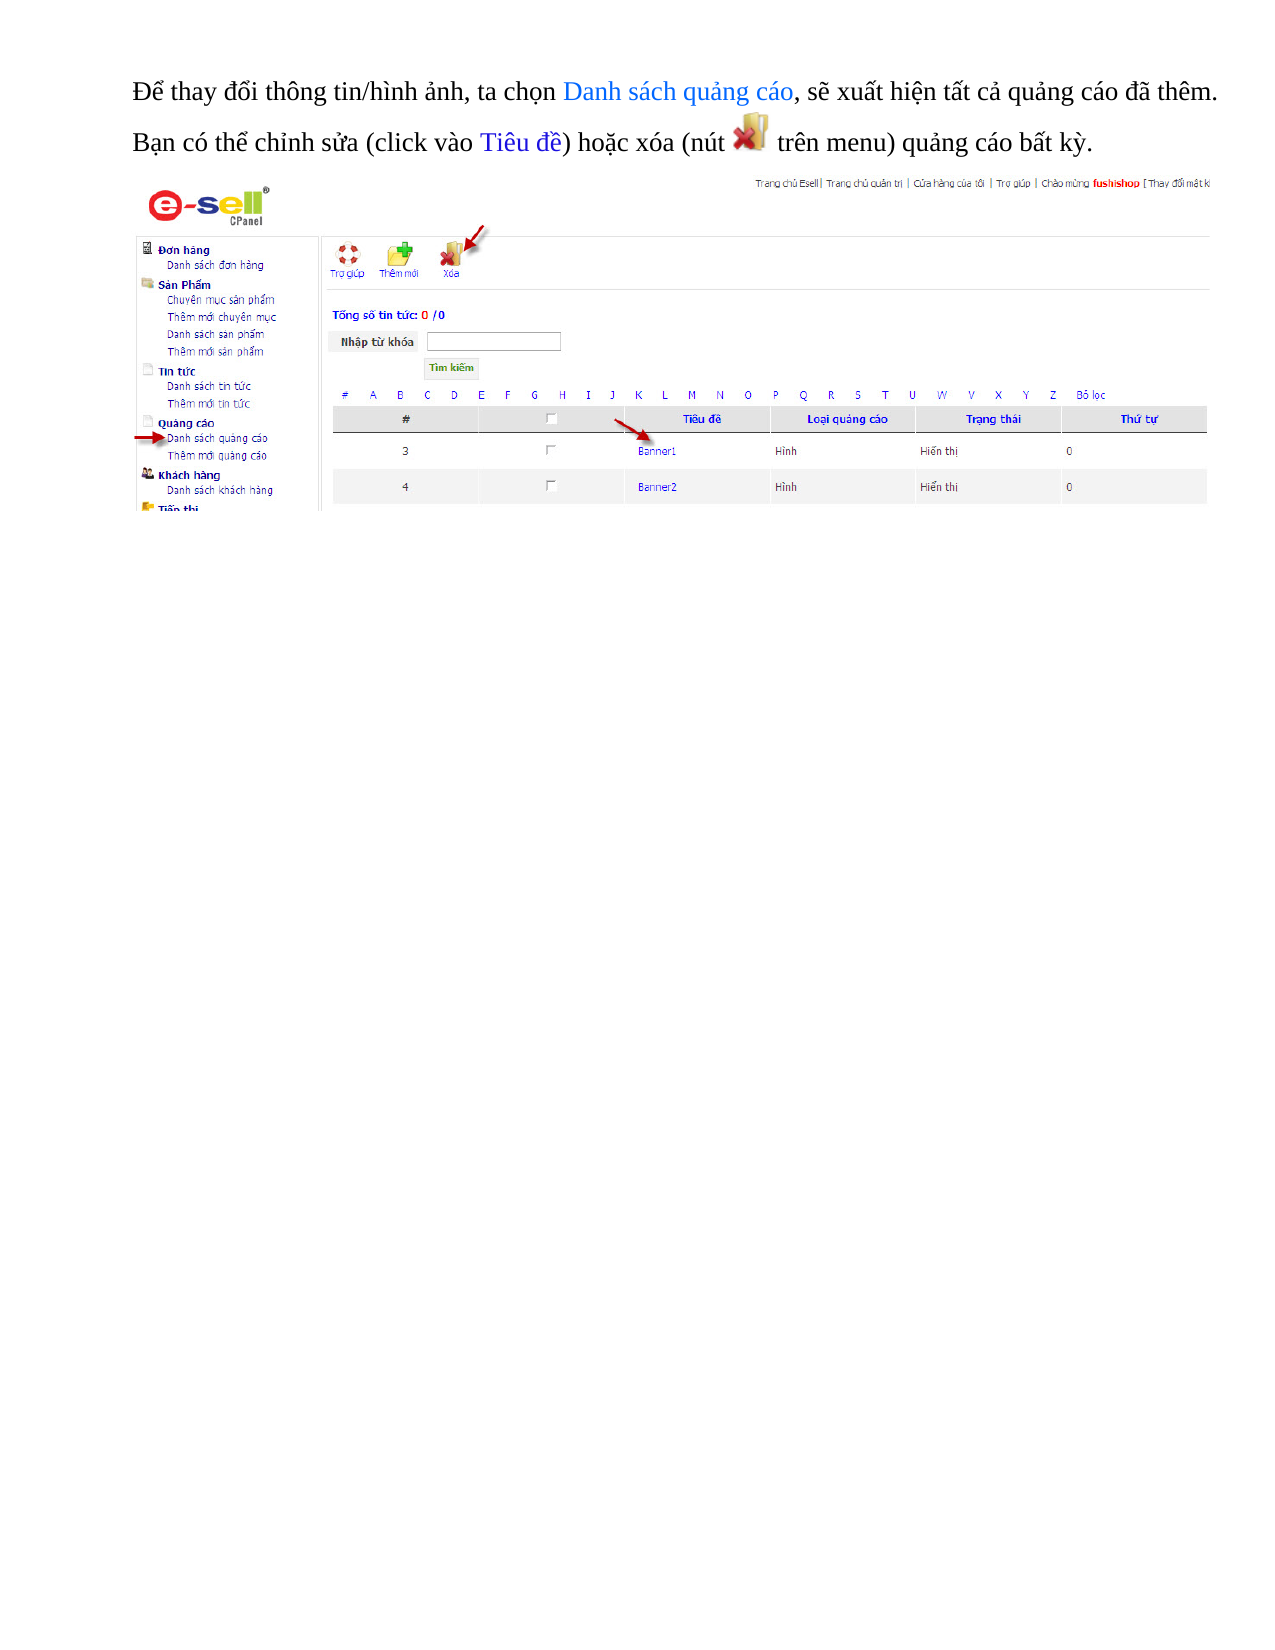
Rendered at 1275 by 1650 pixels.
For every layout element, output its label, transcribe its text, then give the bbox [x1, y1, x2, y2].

picture [731, 112, 771, 152]
picture [131, 175, 1210, 511]
text Để thay đổi thông tin/hình ảnh, ta chọn Danh sách quảng cáo, sẽ xuất hiện tất cả quảng cáo đã thêm. Bạn có thể chỉnh sửa (click vào Tiêu đề) hoặc xóa (nút trên menu) quảng cáo bất kỳ. [132, 75, 1219, 157]
